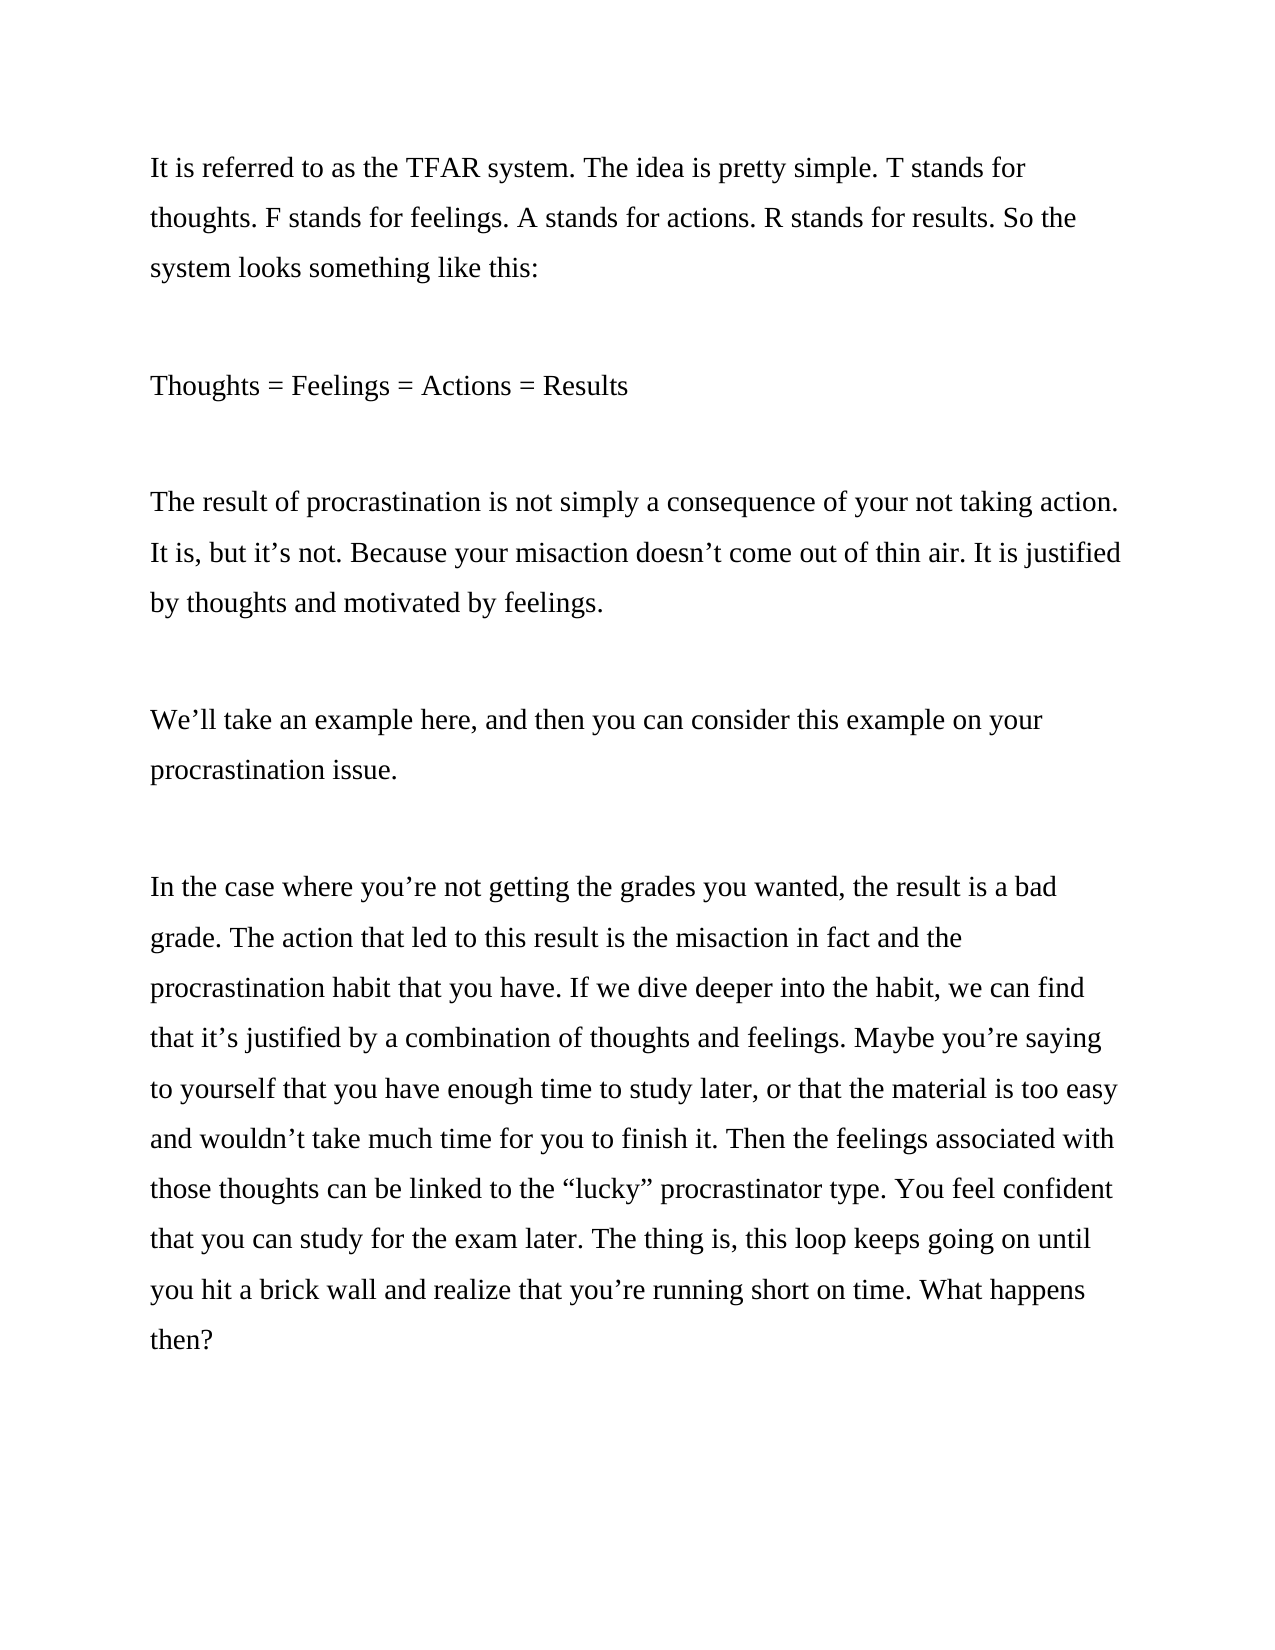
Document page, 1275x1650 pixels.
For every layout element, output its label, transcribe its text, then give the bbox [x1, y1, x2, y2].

text Thoughts = Feelings = Actions = Results [150, 368, 1125, 401]
text In the case where you’re not getting the grades you wanted, the result is a bad grade. The action that led to this result is the misaction in fact and the procrastination habit that you have. If we dive deeper into the habit, we can find that it’s justified by a combination of thoughts and feelings. Maybe you’re saying to yourself that you have enough time to study later, or that the material is too easy and wouldn’t take much time for you to finish it. Then the feelings associated with those thoughts can be linked to the “lucky” procrastinator type. You feel confident that you can study for the exam later. The thing is, this loop keeps going on until you hit a brick wall and realize that you’re running short on time. What happens then? [150, 869, 1125, 1356]
text The result of procrastination is not simply a consequence of your not taking action. It is, but it’s not. Because your misaction doesn’t come out of thin air. It is justified by thoughts and motivated by feelings. [150, 484, 1125, 619]
text We’ll take an example here, and then you can consider this example on your procrastination issue. [150, 702, 1125, 786]
text It is referred to as the TFAR system. The idea is pretty simple. T stands for thoughts. F stands for feelings. A stands for actions. R stands for results. So the system looks something like this: [150, 150, 1125, 284]
